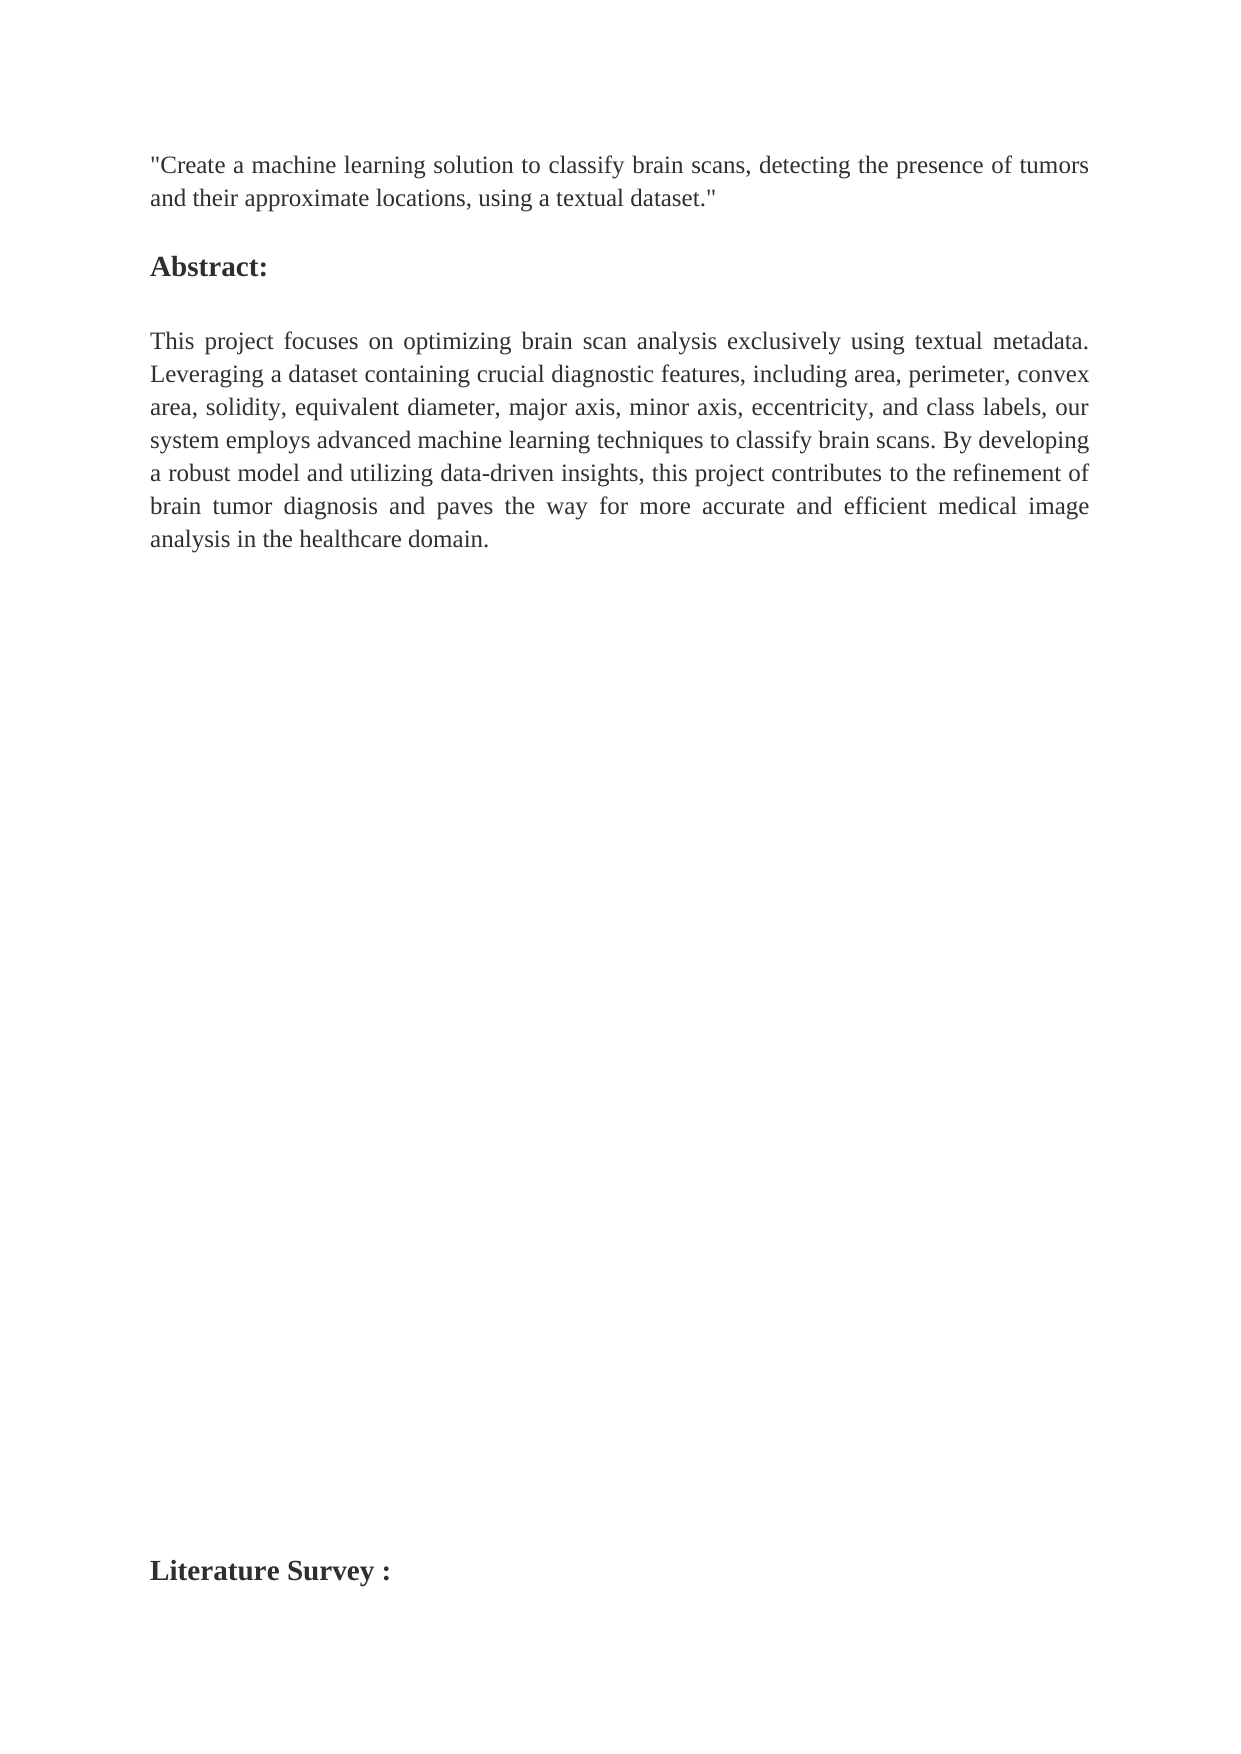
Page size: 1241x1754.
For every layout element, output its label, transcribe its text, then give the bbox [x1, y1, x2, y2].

text "Create a machine learning solution to classify brain scans, detecting the presence of tumors and their approximate locations, using a textual dataset." [150, 150, 1090, 212]
text Literature Survey : [150, 1553, 1090, 1587]
text Abstract: [150, 249, 1090, 283]
text This project focuses on optimizing brain scan analysis exclusively using textual metadata. Leveraging a dataset containing crucial diagnostic features, including area, perimeter, convex area, solidity, equivalent diameter, major axis, minor axis, eccentricity, and class labels, our system employs advanced machine learning techniques to classify brain scans. By developing a robust model and utilizing data-driven insights, this project contributes to the refinement of brain tumor diagnosis and paves the way for more accurate and efficient medical image analysis in the healthcare domain. [150, 326, 1090, 553]
